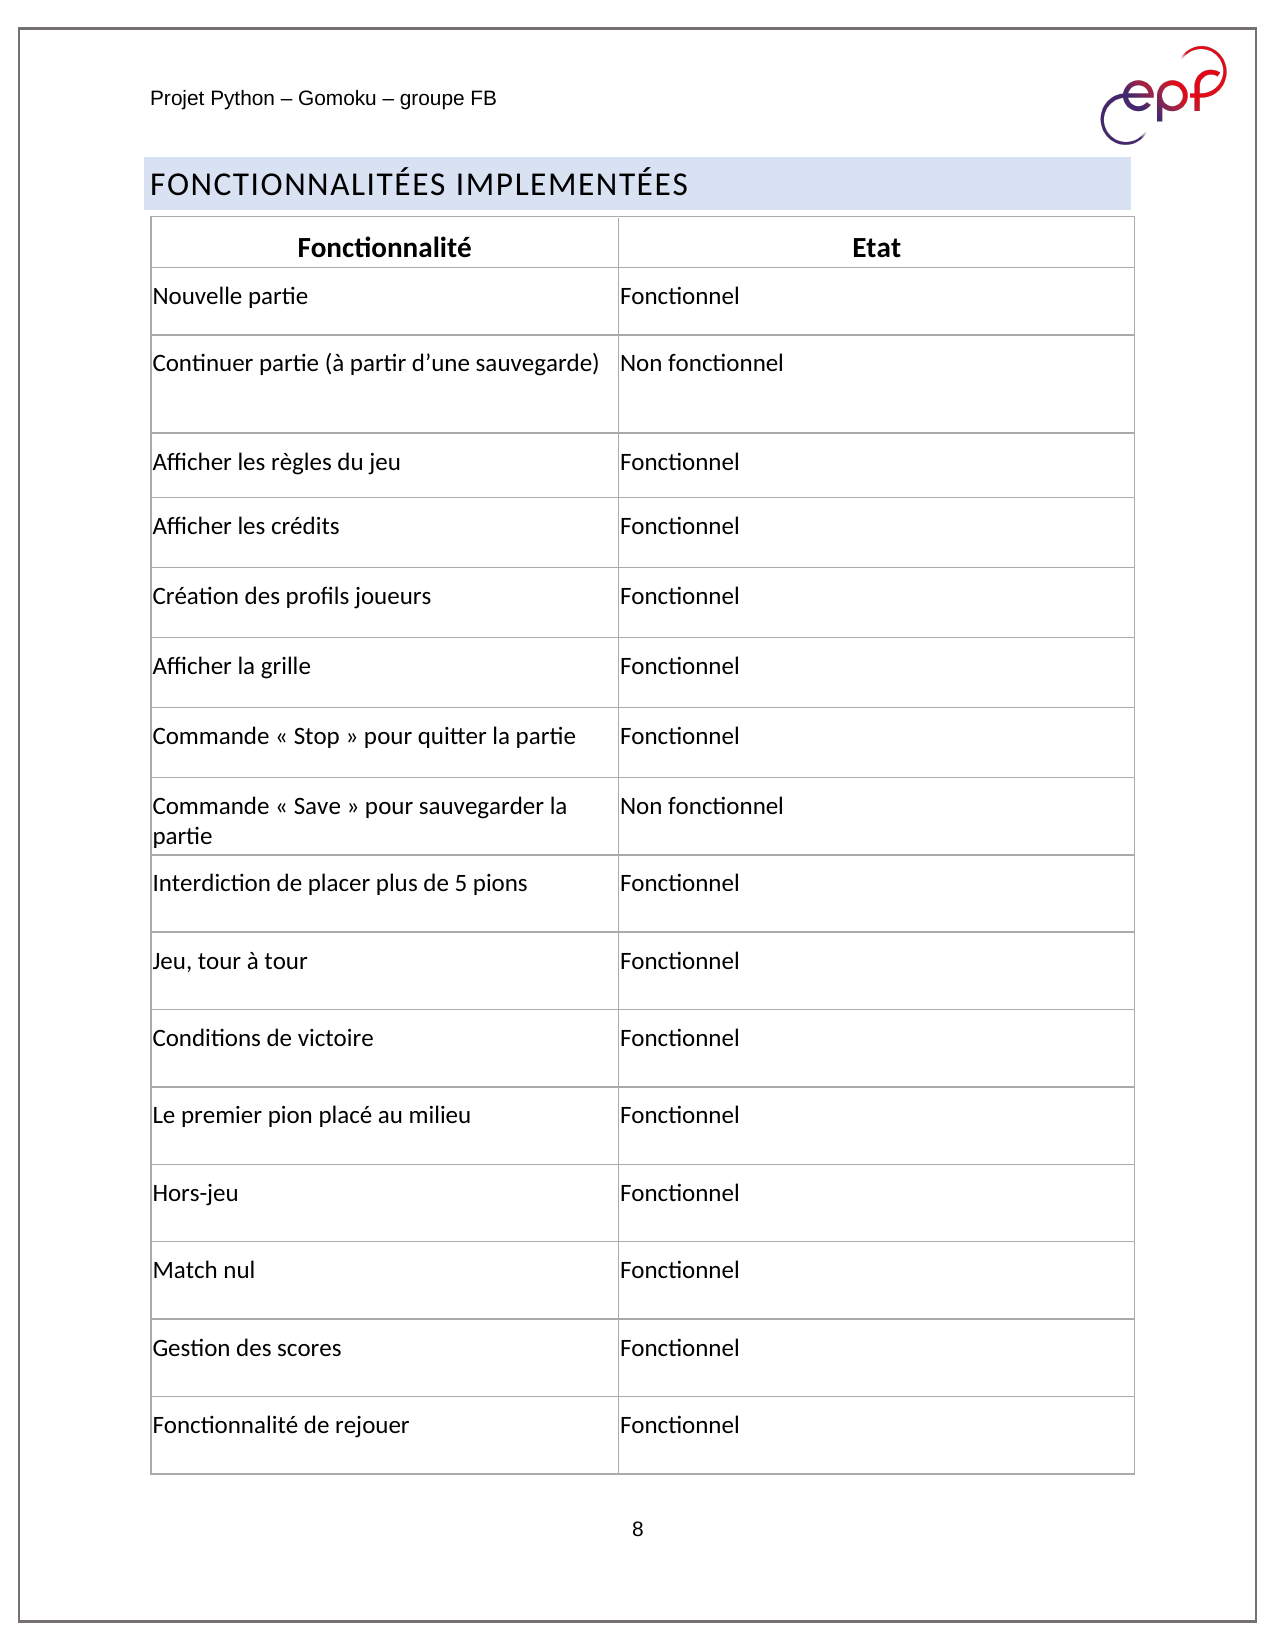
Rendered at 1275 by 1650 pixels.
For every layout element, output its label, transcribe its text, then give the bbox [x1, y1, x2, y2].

table_cell Fonctionnel [619, 1088, 1134, 1163]
table_cell Interdiction de placer plus de 5 pions [152, 856, 618, 931]
table_cell Afficher la grille [152, 638, 618, 706]
table_cell Fonctionnel [619, 1242, 1134, 1318]
table_cell Fonctionnel [619, 434, 1134, 496]
table_cell Fonctionnel [619, 708, 1134, 776]
table_cell Continuer partie (à partir d’une sauvegarde) [152, 336, 618, 432]
table_cell Commande « Save » pour sauvegarder la partie [152, 778, 618, 854]
table_header Fonctionnalité [152, 217, 618, 267]
table_cell Création des profils joueurs [152, 568, 618, 636]
picture [1090, 46, 1237, 151]
table_cell Afficher les règles du jeu [152, 434, 618, 496]
table_header Etat [619, 217, 1134, 267]
table_cell Fonctionnel [619, 498, 1134, 566]
table_cell Non fonctionnel [619, 778, 1134, 854]
subtitle Fonctionnalitées implementées [150, 163, 1125, 203]
table_cell Fonctionnel [619, 1320, 1134, 1396]
table_cell Conditions de victoire [152, 1010, 618, 1086]
table_cell Fonctionnel [619, 1397, 1134, 1473]
table_cell Jeu, tour à tour [152, 933, 618, 1009]
table_cell Fonctionnel [619, 568, 1134, 636]
table_cell Non fonctionnel [619, 336, 1134, 432]
table_cell Fonctionnel [619, 268, 1134, 334]
table_cell Match nul [152, 1242, 618, 1318]
table_cell Hors-jeu [152, 1165, 618, 1241]
table_cell Fonctionnalité de rejouer [152, 1397, 618, 1473]
table_cell Afficher les crédits [152, 498, 618, 566]
table_cell Commande « Stop » pour quitter la partie [152, 708, 618, 776]
table_cell Fonctionnel [619, 1010, 1134, 1086]
table_cell Nouvelle partie [152, 268, 618, 334]
table_cell Fonctionnel [619, 933, 1134, 1009]
table_cell Fonctionnel [619, 856, 1134, 931]
table_cell Fonctionnel [619, 638, 1134, 706]
table_cell Le premier pion placé au milieu [152, 1088, 618, 1163]
table_cell Fonctionnel [619, 1165, 1134, 1241]
table_cell Gestion des scores [152, 1320, 618, 1396]
